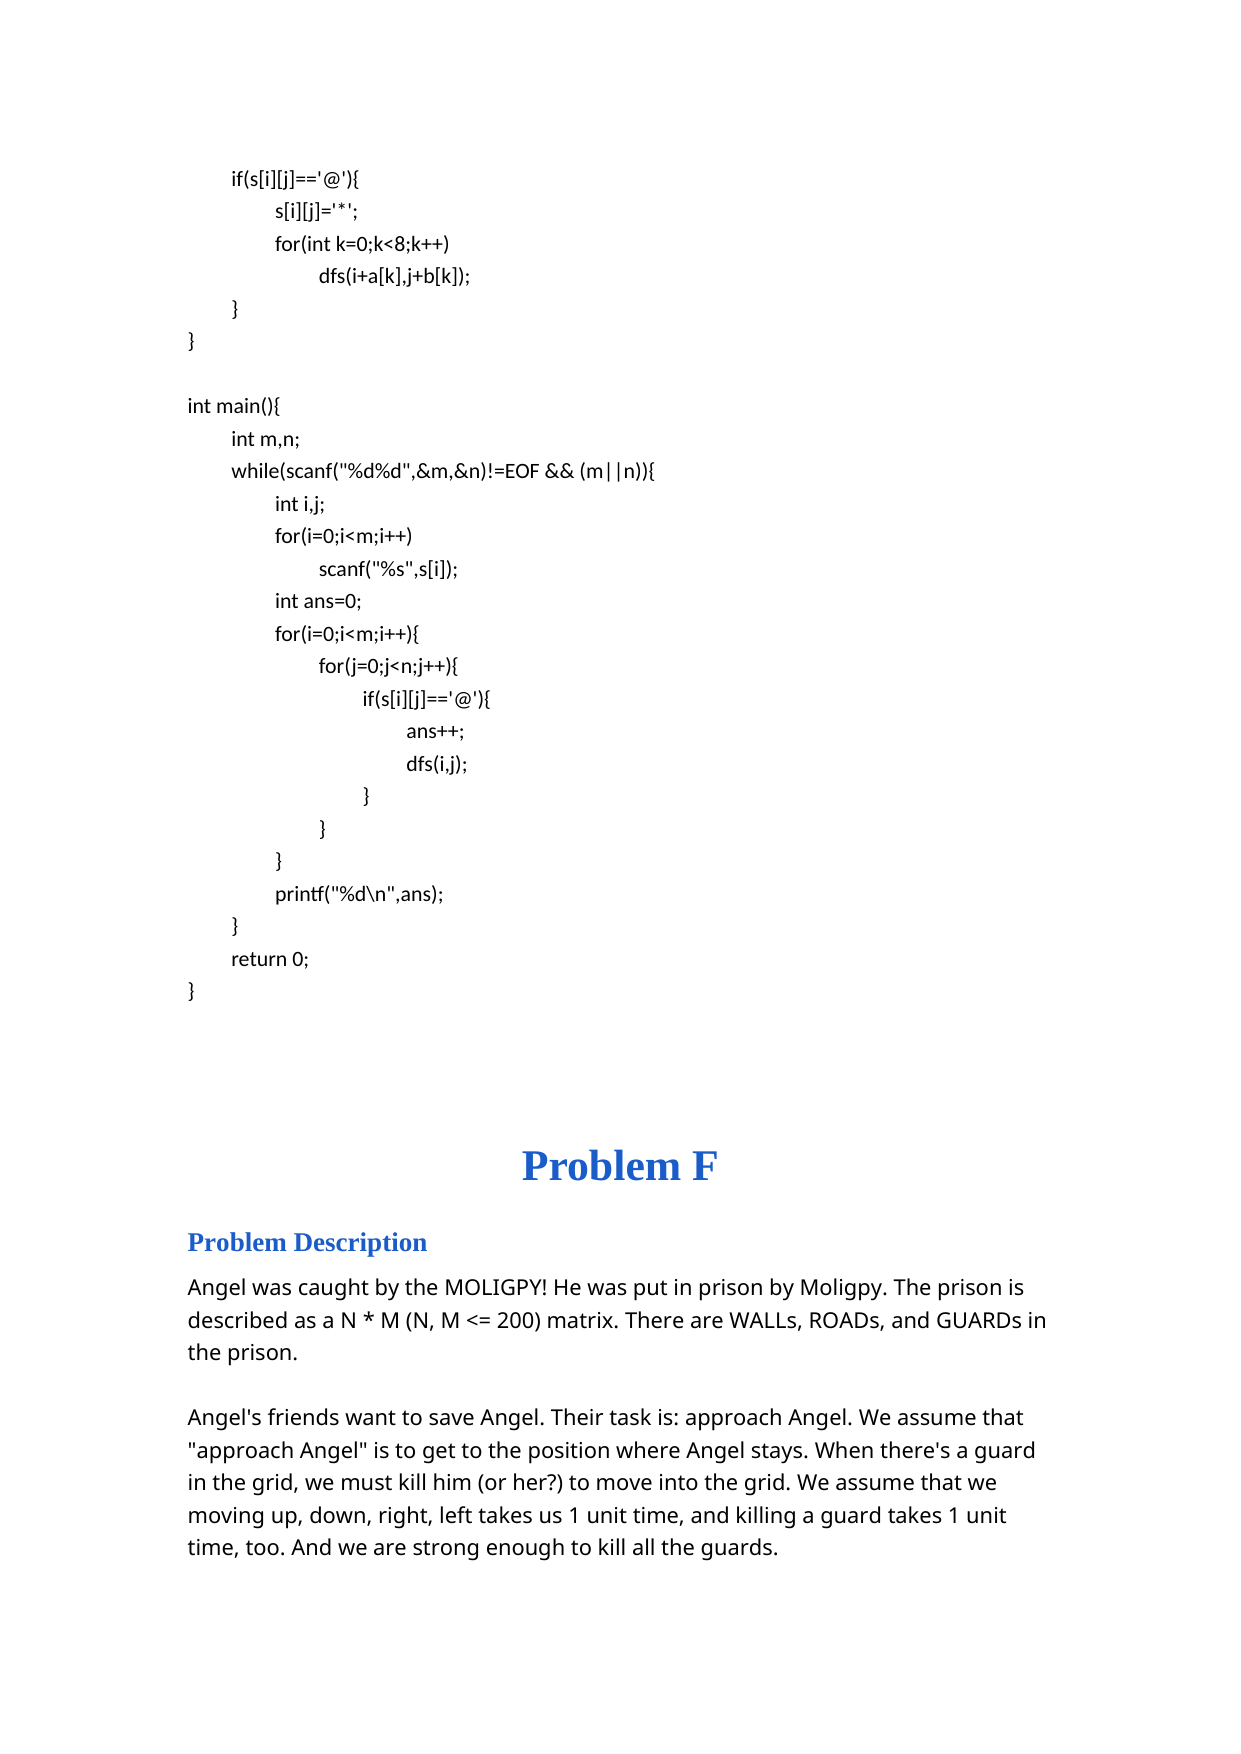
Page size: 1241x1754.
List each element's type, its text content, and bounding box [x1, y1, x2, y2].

text dfs(i+a[k],j+b[k]); [187, 259, 1053, 292]
text Problem Description [187, 1226, 1053, 1258]
text } [187, 909, 1053, 942]
text } [187, 974, 1053, 1007]
text } [187, 779, 1053, 812]
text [187, 1271, 1053, 1563]
text int main(){ [187, 389, 1053, 422]
text for(i=0;i<m;i++){ [187, 617, 1053, 649]
text if(s[i][j]=='@'){ [187, 162, 1053, 194]
text int i,j; [187, 487, 1053, 519]
text if(s[i][j]=='@'){ [187, 682, 1053, 714]
text for(j=0;j<n;j++){ [187, 649, 1053, 682]
text s[i][j]='*'; [187, 194, 1053, 227]
text printf("%d\n",ans); [187, 877, 1053, 909]
text ans++; [187, 714, 1053, 747]
text dfs(i,j); [187, 747, 1053, 779]
text } [187, 292, 1053, 324]
text int ans=0; [187, 584, 1053, 617]
text } [187, 324, 1053, 357]
text for(i=0;i<m;i++) [187, 519, 1053, 552]
text int m,n; [187, 422, 1053, 454]
text while(scanf("%d%d",&m,&n)!=EOF && (m||n)){ [187, 454, 1053, 487]
text scanf("%s",s[i]); [187, 552, 1053, 584]
text for(int k=0;k<8;k++) [187, 227, 1053, 259]
text } [187, 812, 1053, 844]
text return 0; [187, 942, 1053, 974]
text } [187, 844, 1053, 877]
text Problem F [187, 1133, 1053, 1198]
